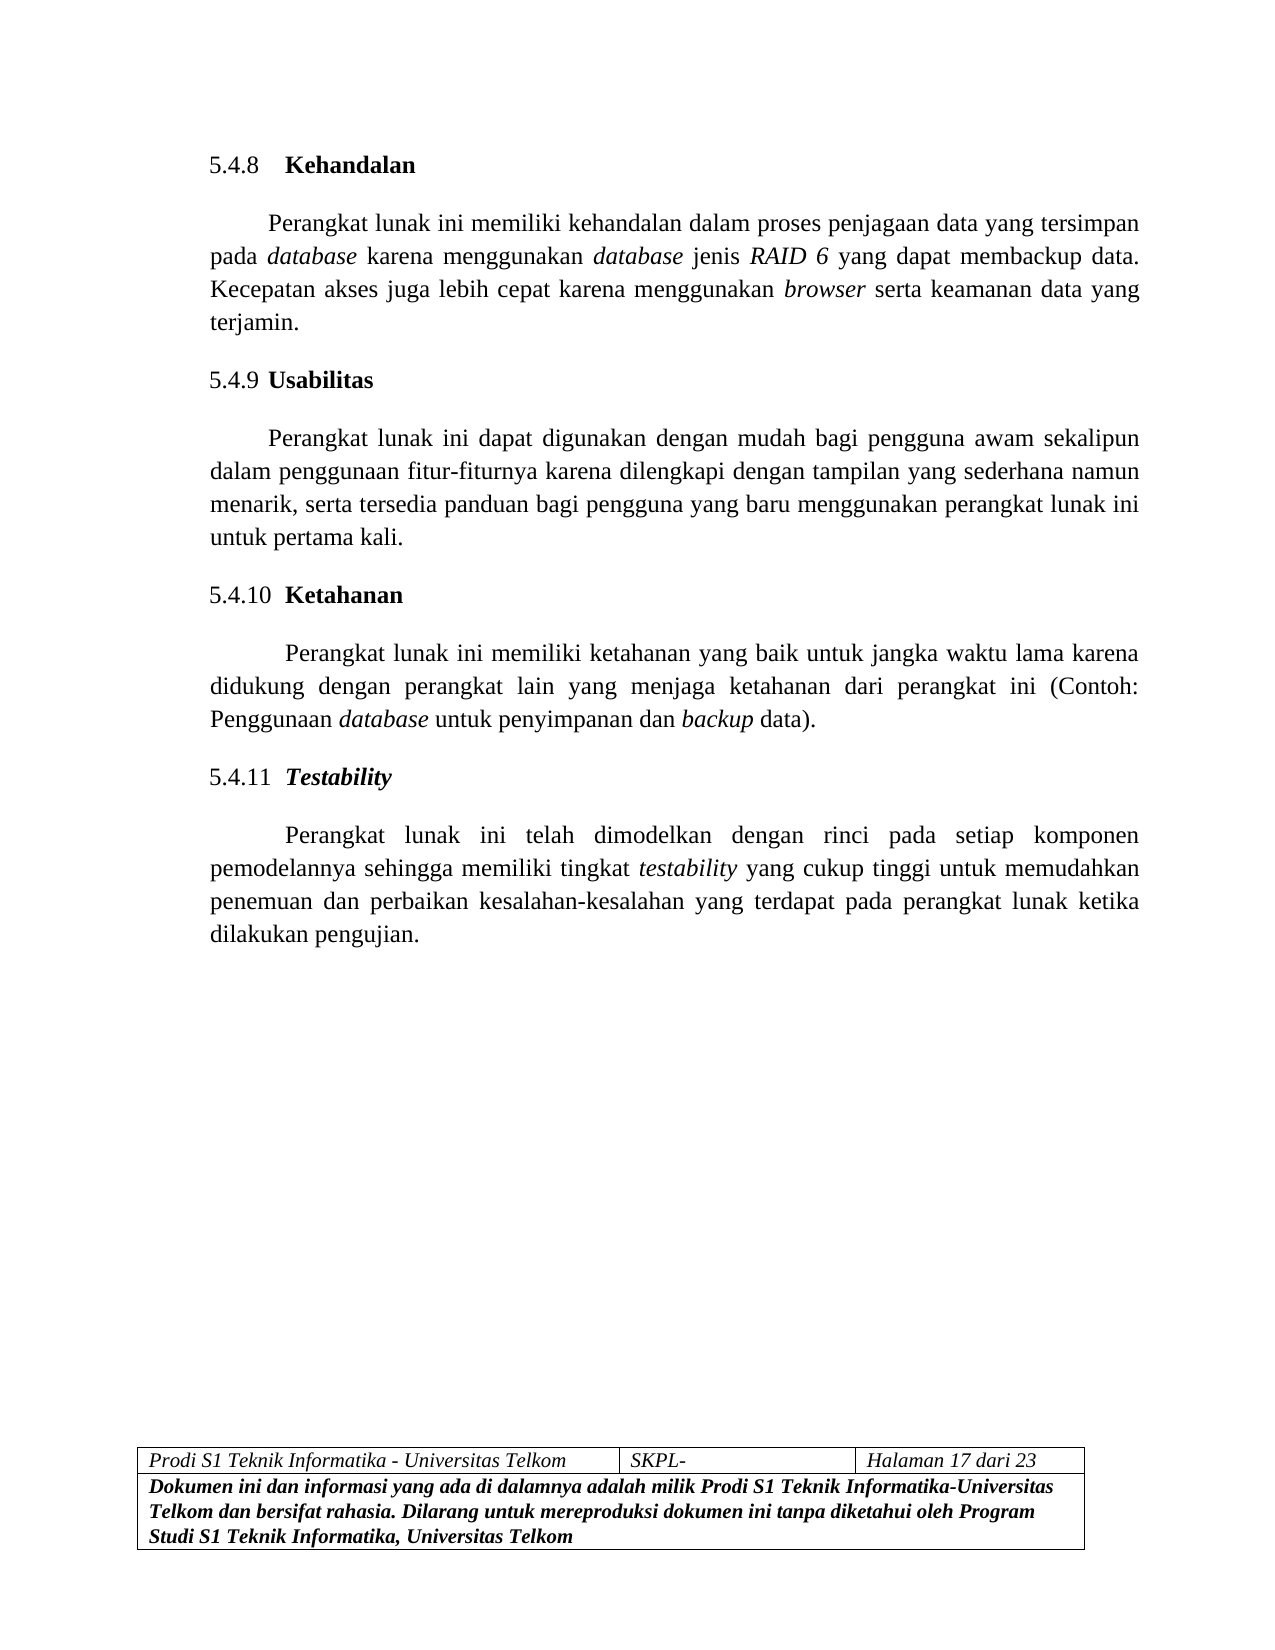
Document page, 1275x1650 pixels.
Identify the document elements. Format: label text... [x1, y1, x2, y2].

text Perangkat lunak ini memiliki ketahanan yang baik untuk jangka waktu lama karena didukung dengan perangkat lain yang menjaga ketahanan dari perangkat ini (Contoh: Penggunaan database untuk penyimpanan dan backup data). [210, 638, 1140, 733]
subtitle Kehandalan [209, 150, 1140, 179]
subtitle Testability [209, 762, 1140, 791]
text Perangkat lunak ini dapat digunakan dengan mudah bagi pengguna awam sekalipun dalam penggunaan fitur-fiturnya karena dilengkapi dengan tampilan yang sederhana namun menarik, serta tersedia panduan bagi pengguna yang baru menggunakan perangkat lunak ini untuk pertama kali. [210, 423, 1140, 551]
subtitle Usabilitas [209, 365, 1140, 394]
subtitle Ketahanan [209, 580, 1140, 609]
text Perangkat lunak ini telah dimodelkan dengan rinci pada setiap komponen pemodelannya sehingga memiliki tingkat testability yang cukup tinggi untuk memudahkan penemuan dan perbaikan kesalahan-kesalahan yang terdapat pada perangkat lunak ketika dilakukan pengujian. [210, 820, 1140, 948]
subtitle Perangkat lunak ini memiliki kehandalan dalam proses penjagaan data yang tersimpan pada database karena menggunakan database jenis RAID 6 yang dapat membackup data. Kecepatan akses juga lebih cepat karena menggunakan browser serta keamanan data yang terjamin. [210, 208, 1140, 336]
